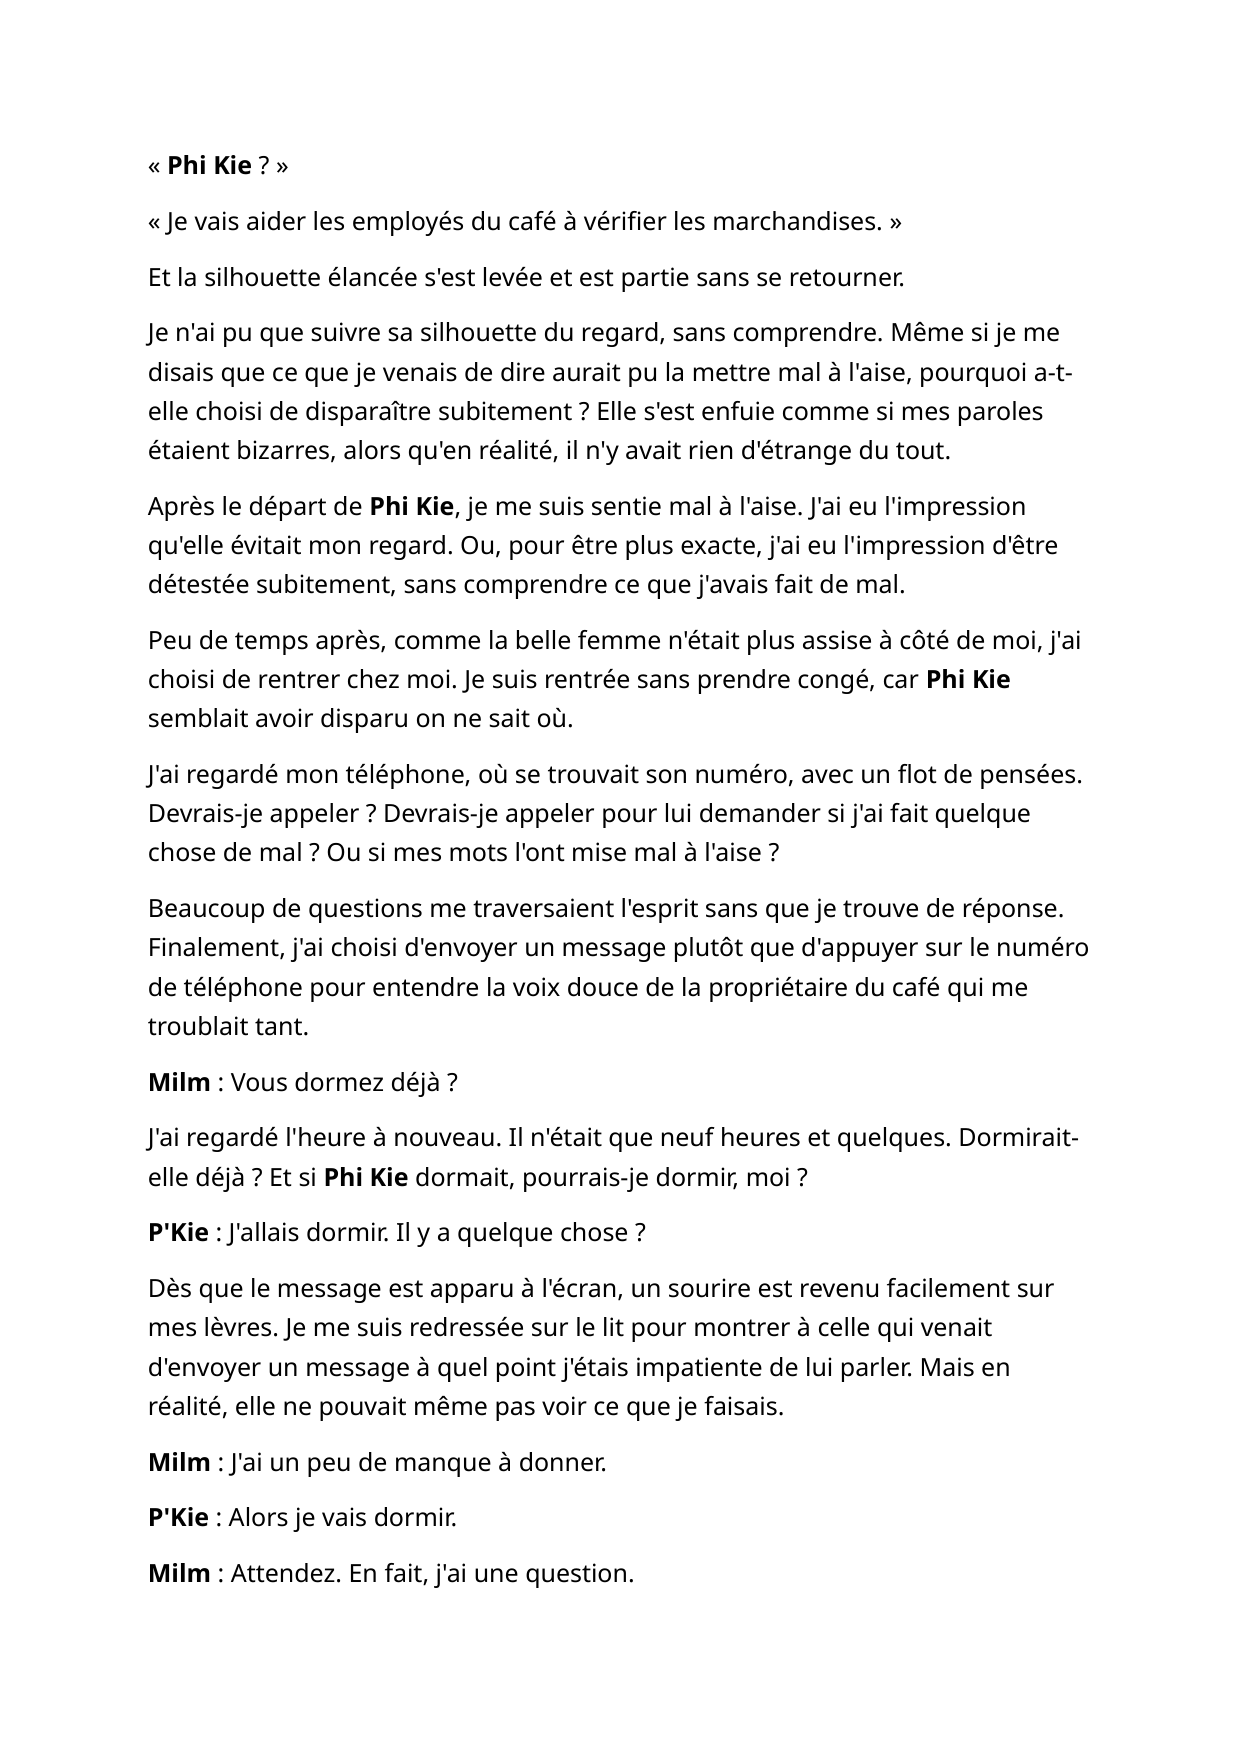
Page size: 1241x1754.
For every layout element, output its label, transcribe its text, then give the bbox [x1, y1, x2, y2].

text Dès que le message est apparu à l'écran, un sourire est revenu facilement sur mes lèvres. Je me suis redressée sur le lit pour montrer à celle qui venait d'envoyer un message à quel point j'étais impatiente de lui parler. Mais en réalité, elle ne pouvait même pas voir ce que je faisais. [148, 1271, 1093, 1422]
text Après le départ de Phi Kie, je me suis sentie mal à l'aise. J'ai eu l'impression qu'elle évitait mon regard. Ou, pour être plus exacte, j'ai eu l'impression d'être détestée subitement, sans comprendre ce que j'avais fait de mal. [148, 488, 1093, 601]
text Milm : Attendez. En fait, j'ai une question. [148, 1556, 1093, 1590]
text « Phi Kie ? » [148, 148, 1093, 182]
text P'Kie : Alors je vais dormir. [148, 1500, 1093, 1534]
text « Je vais aider les employés du café à vérifier les marchandises. » [148, 203, 1093, 237]
text Et la silhouette élancée s'est levée et est partie sans se retourner. [148, 259, 1093, 293]
text P'Kie : J'allais dormir. Il y a quelque chose ? [148, 1215, 1093, 1249]
text Je n'ai pu que suivre sa silhouette du regard, sans comprendre. Même si je me disais que ce que je venais de dire aurait pu la mettre mal à l'aise, pourquoi a-t-elle choisi de disparaître subitement ? Elle s'est enfuie comme si mes paroles étaient bizarres, alors qu'en réalité, il n'y avait rien d'étrange du tout. [148, 315, 1093, 467]
text Milm : Vous dormez déjà ? [148, 1064, 1093, 1098]
text Milm : J'ai un peu de manque à donner. [148, 1444, 1093, 1478]
text Peu de temps après, comme la belle femme n'était plus assise à côté de moi, j'ai choisi de rentrer chez moi. Je suis rentrée sans prendre congé, car Phi Kie semblait avoir disparu on ne sait où. [148, 623, 1093, 735]
text J'ai regardé l'heure à nouveau. Il n'était que neuf heures et quelques. Dormirait-elle déjà ? Et si Phi Kie dormait, pourrais-je dormir, moi ? [148, 1120, 1093, 1193]
text J'ai regardé mon téléphone, où se trouvait son numéro, avec un flot de pensées. Devrais-je appeler ? Devrais-je appeler pour lui demander si j'ai fait quelque chose de mal ? Ou si mes mots l'ont mise mal à l'aise ? [148, 757, 1093, 869]
text Beaucoup de questions me traversaient l'esprit sans que je trouve de réponse. Finalement, j'ai choisi d'envoyer un message plutôt que d'appuyer sur le numéro de téléphone pour entendre la voix douce de la propriétaire du café qui me troublait tant. [148, 891, 1093, 1042]
